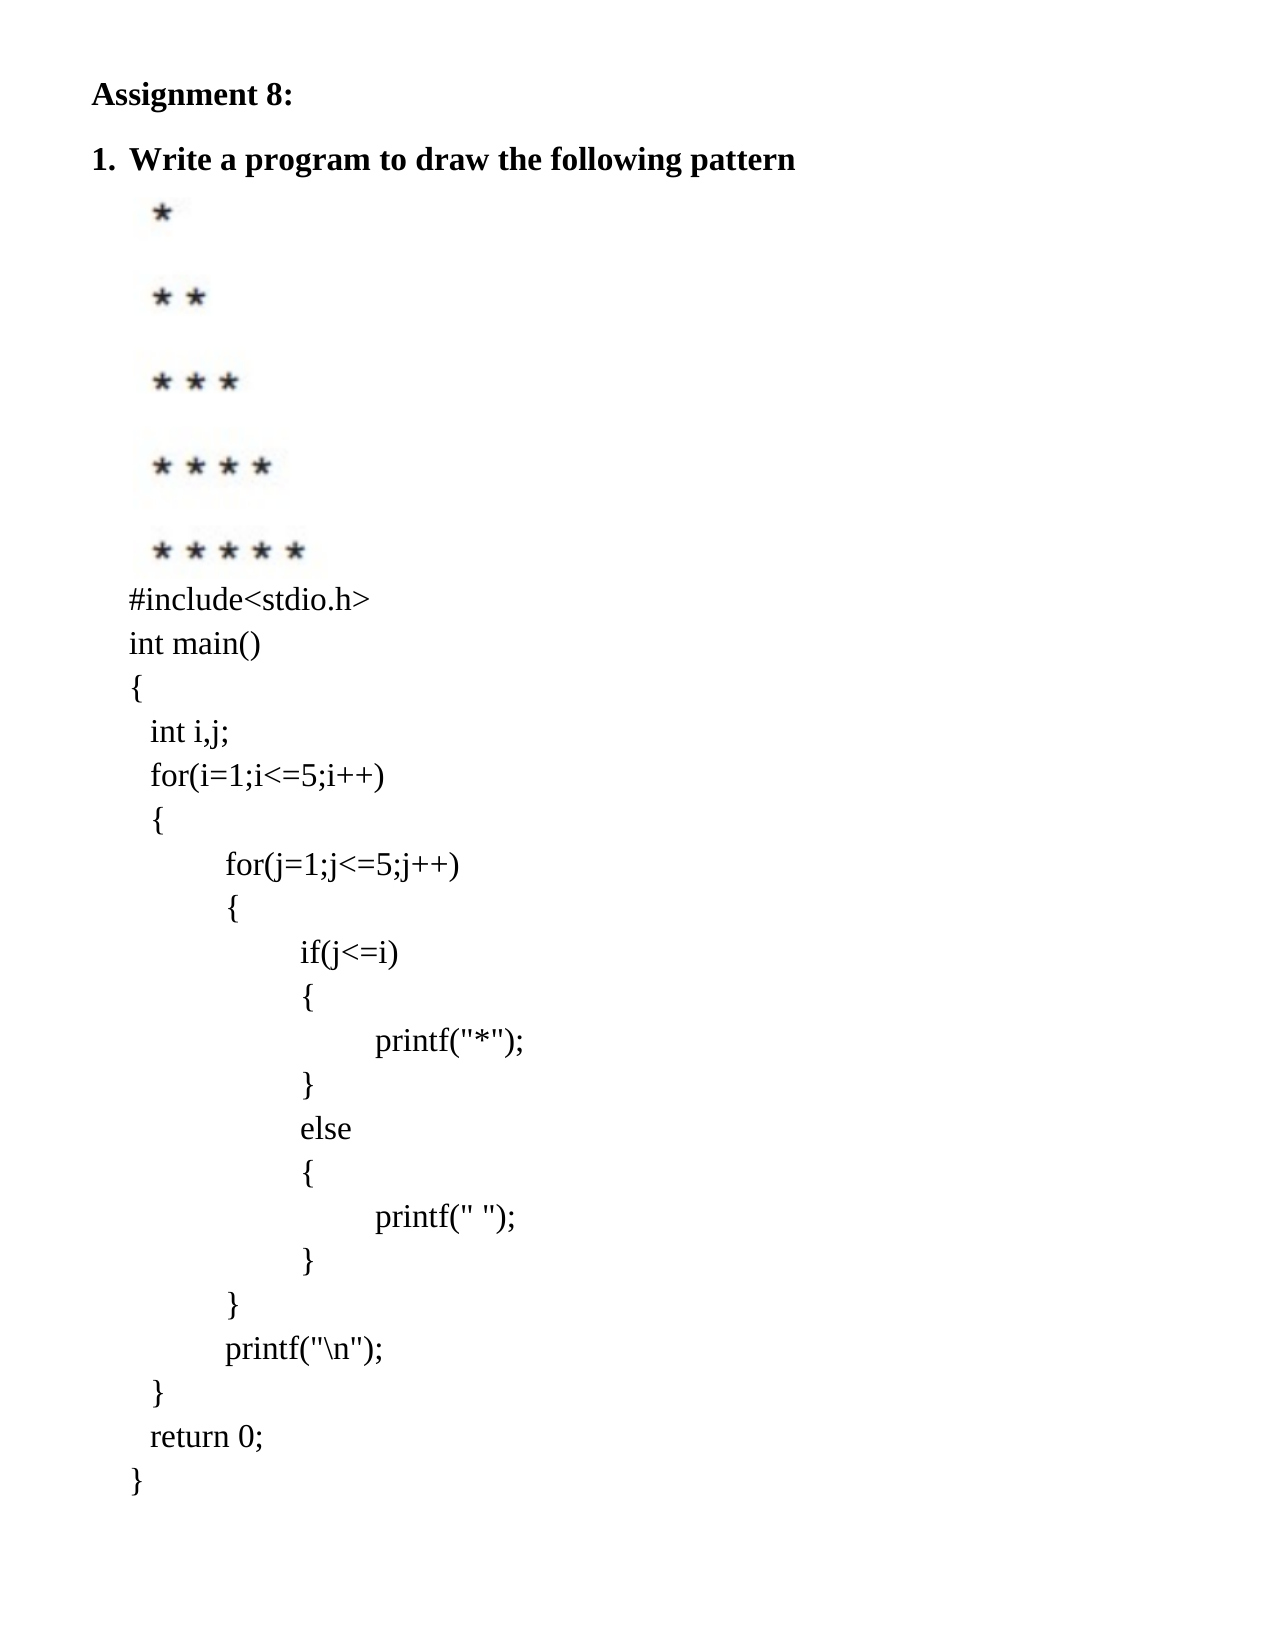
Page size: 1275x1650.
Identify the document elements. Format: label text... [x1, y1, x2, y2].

list printf("\n"); [128, 1328, 1125, 1367]
list Write a program to draw the following pattern [91, 139, 1125, 177]
list { [128, 888, 1125, 926]
list } [128, 1284, 1125, 1323]
list { [128, 976, 1125, 1014]
list int i,j; [128, 712, 1125, 750]
list #include<stdio.h> [128, 579, 1125, 618]
list { [128, 800, 1125, 838]
list { [128, 667, 1125, 706]
list } [128, 1372, 1125, 1411]
list { [128, 1152, 1125, 1191]
list } [128, 1064, 1125, 1102]
list for(j=1;j<=5;j++) [128, 844, 1125, 882]
text Assignment 8: [91, 74, 1125, 112]
picture [132, 193, 329, 579]
list for(i=1;i<=5;i++) [128, 756, 1125, 794]
list if(j<=i) [128, 932, 1125, 970]
list int main() [128, 623, 1125, 662]
list } [128, 1240, 1125, 1279]
list return 0; [128, 1417, 1125, 1455]
list printf(" "); [128, 1196, 1125, 1234]
list printf("*"); [128, 1020, 1125, 1058]
list } [128, 1461, 1125, 1499]
list else [128, 1108, 1125, 1146]
